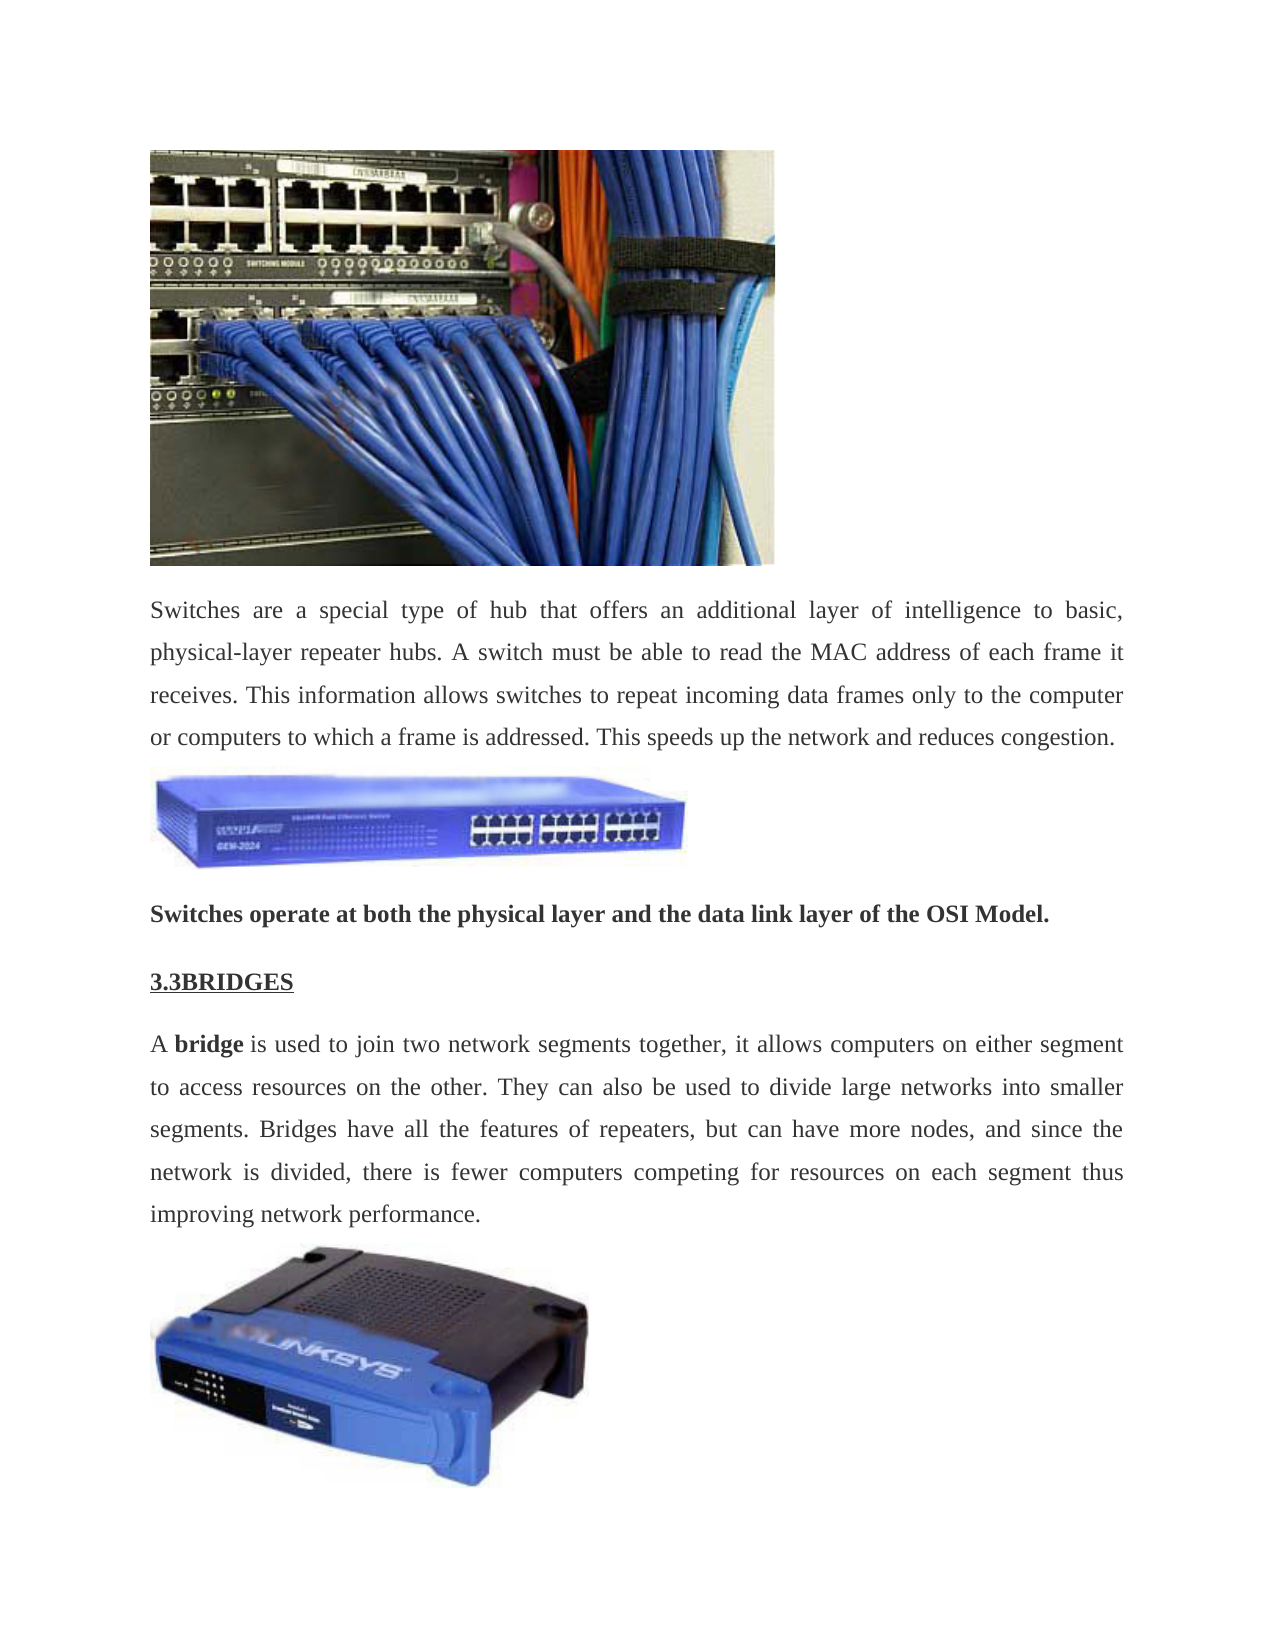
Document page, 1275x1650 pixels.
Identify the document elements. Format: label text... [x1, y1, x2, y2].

picture [150, 1243, 589, 1488]
text 3.3BRIDGES [150, 967, 1125, 996]
picture [150, 766, 688, 870]
picture [150, 150, 775, 566]
text Switches operate at both the physical layer and the data link layer of the OSI Model. [150, 886, 1125, 928]
text Switches are a special type of hub that offers an additional layer of intelligence to basic, physical-layer repeater hubs. A switch must be able to read the MAC address of each frame it receives. This information allows switches to repeat incoming data frames only to the computer or computers to which a frame is addressed. This speeds up the network and reduces congestion. [150, 581, 1125, 751]
text A bridge is used to join two network segments together, it allows computers on either segment to access resources on the other. They can also be used to divide large networks into smaller segments. Bridges have all the features of repeaters, but can have more nodes, and since the network is divided, there is fewer computers competing for resources on each segment thus improving network performance. [150, 1015, 1125, 1228]
